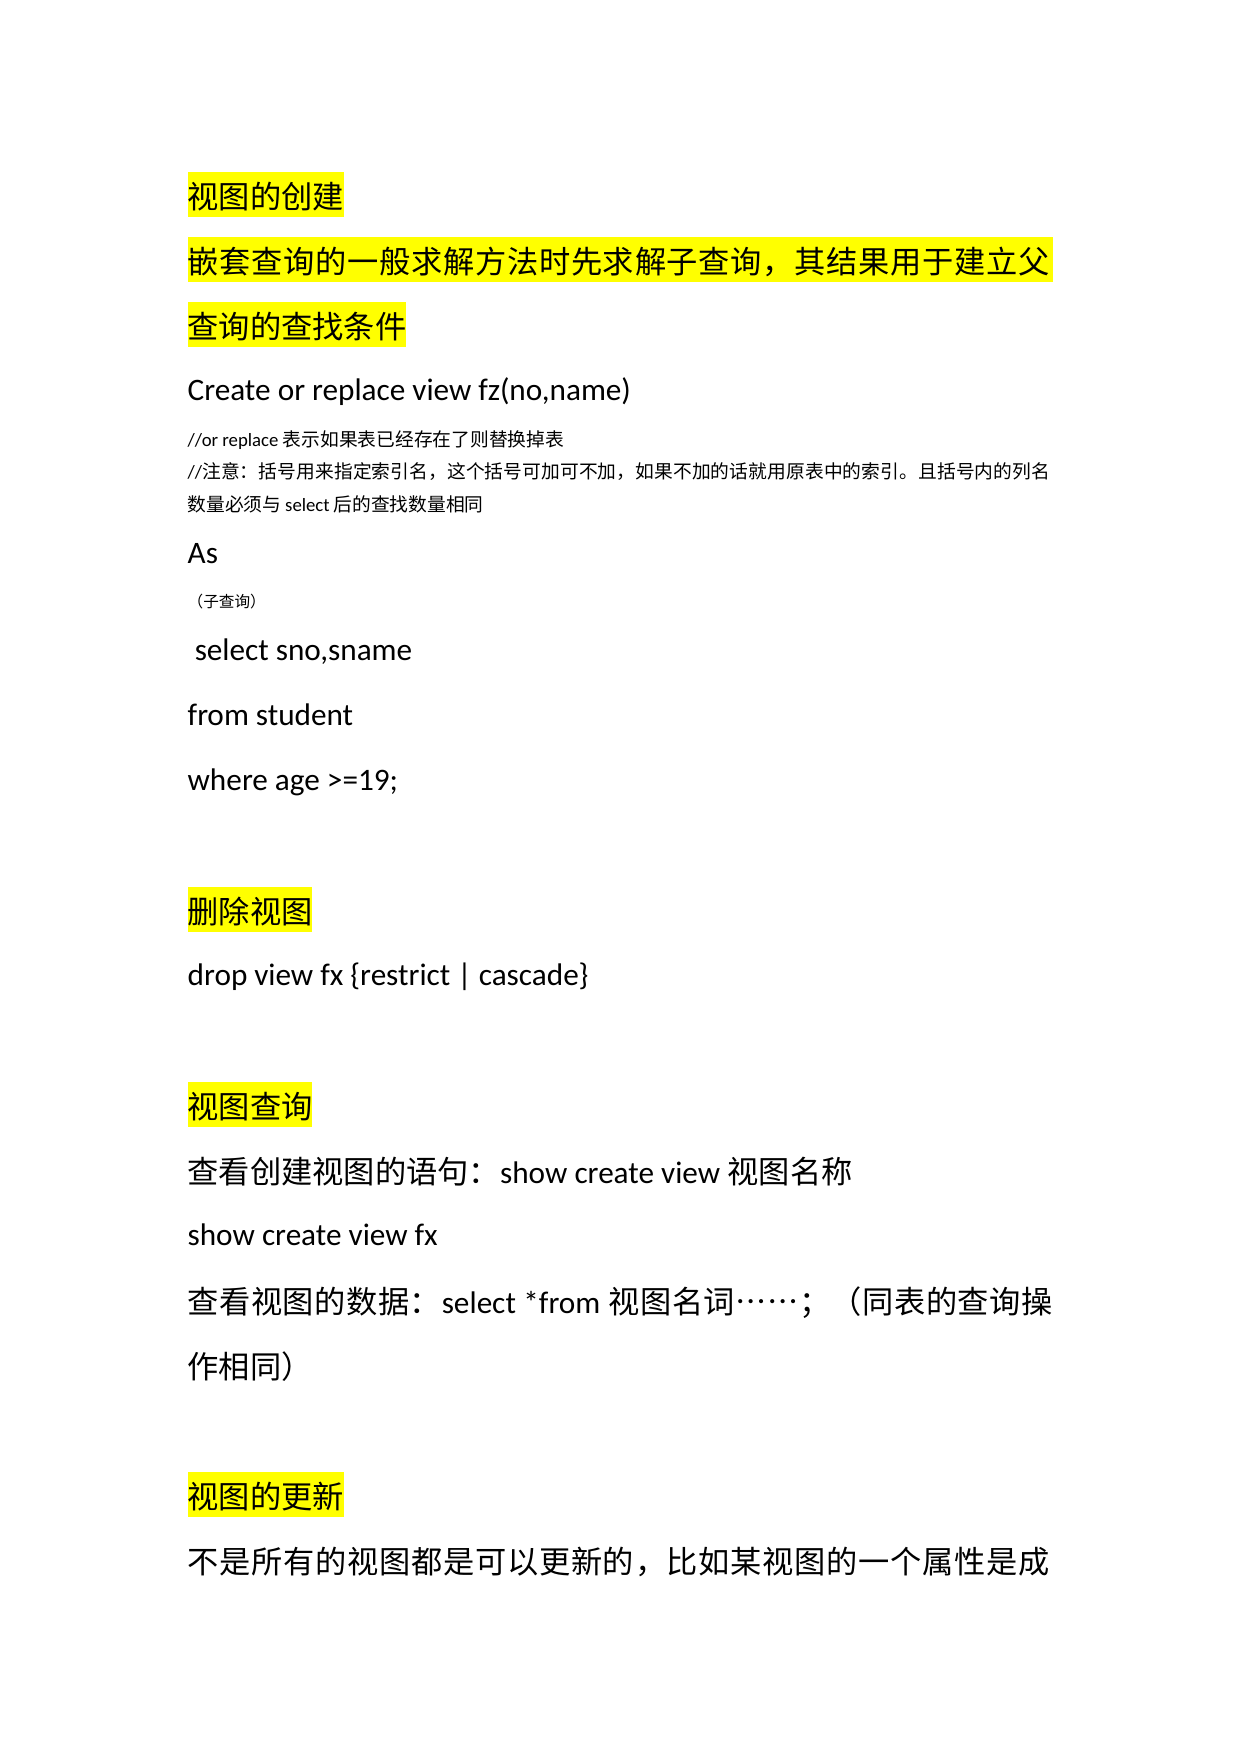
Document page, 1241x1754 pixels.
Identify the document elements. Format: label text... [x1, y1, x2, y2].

text //or replace 表示如果表已经存在了则替换掉表 [187, 422, 1053, 454]
text show create view fx [187, 1202, 1053, 1267]
text 视图的创建 [187, 162, 1053, 227]
text 视图查询 [187, 1072, 1053, 1137]
text drop view fx {restrict | cascade} [187, 942, 1053, 1007]
text 查看创建视图的语句：show create view 视图名称 [187, 1137, 1053, 1202]
text 嵌套查询的一般求解方法时先求解子查询，其结果用于建立父查询的查找条件 [187, 227, 1053, 357]
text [187, 1527, 1053, 1592]
text 删除视图 [187, 877, 1053, 942]
text Create or replace view fz(no,name) [187, 357, 1053, 422]
text （子查询） [187, 584, 1053, 617]
text from student [187, 682, 1053, 747]
text select sno,sname [187, 617, 1053, 682]
text //注意：括号用来指定索引名，这个括号可加可不加，如果不加的话就用原表中的索引。且括号内的列名数量必须与select后的查找数量相同 [187, 454, 1053, 519]
text As [187, 519, 1053, 584]
text 视图的更新 [187, 1462, 1053, 1527]
text 查看视图的数据：select *from 视图名词……；（同表的查询操作相同） [187, 1267, 1053, 1397]
text where age >=19; [187, 747, 1053, 812]
